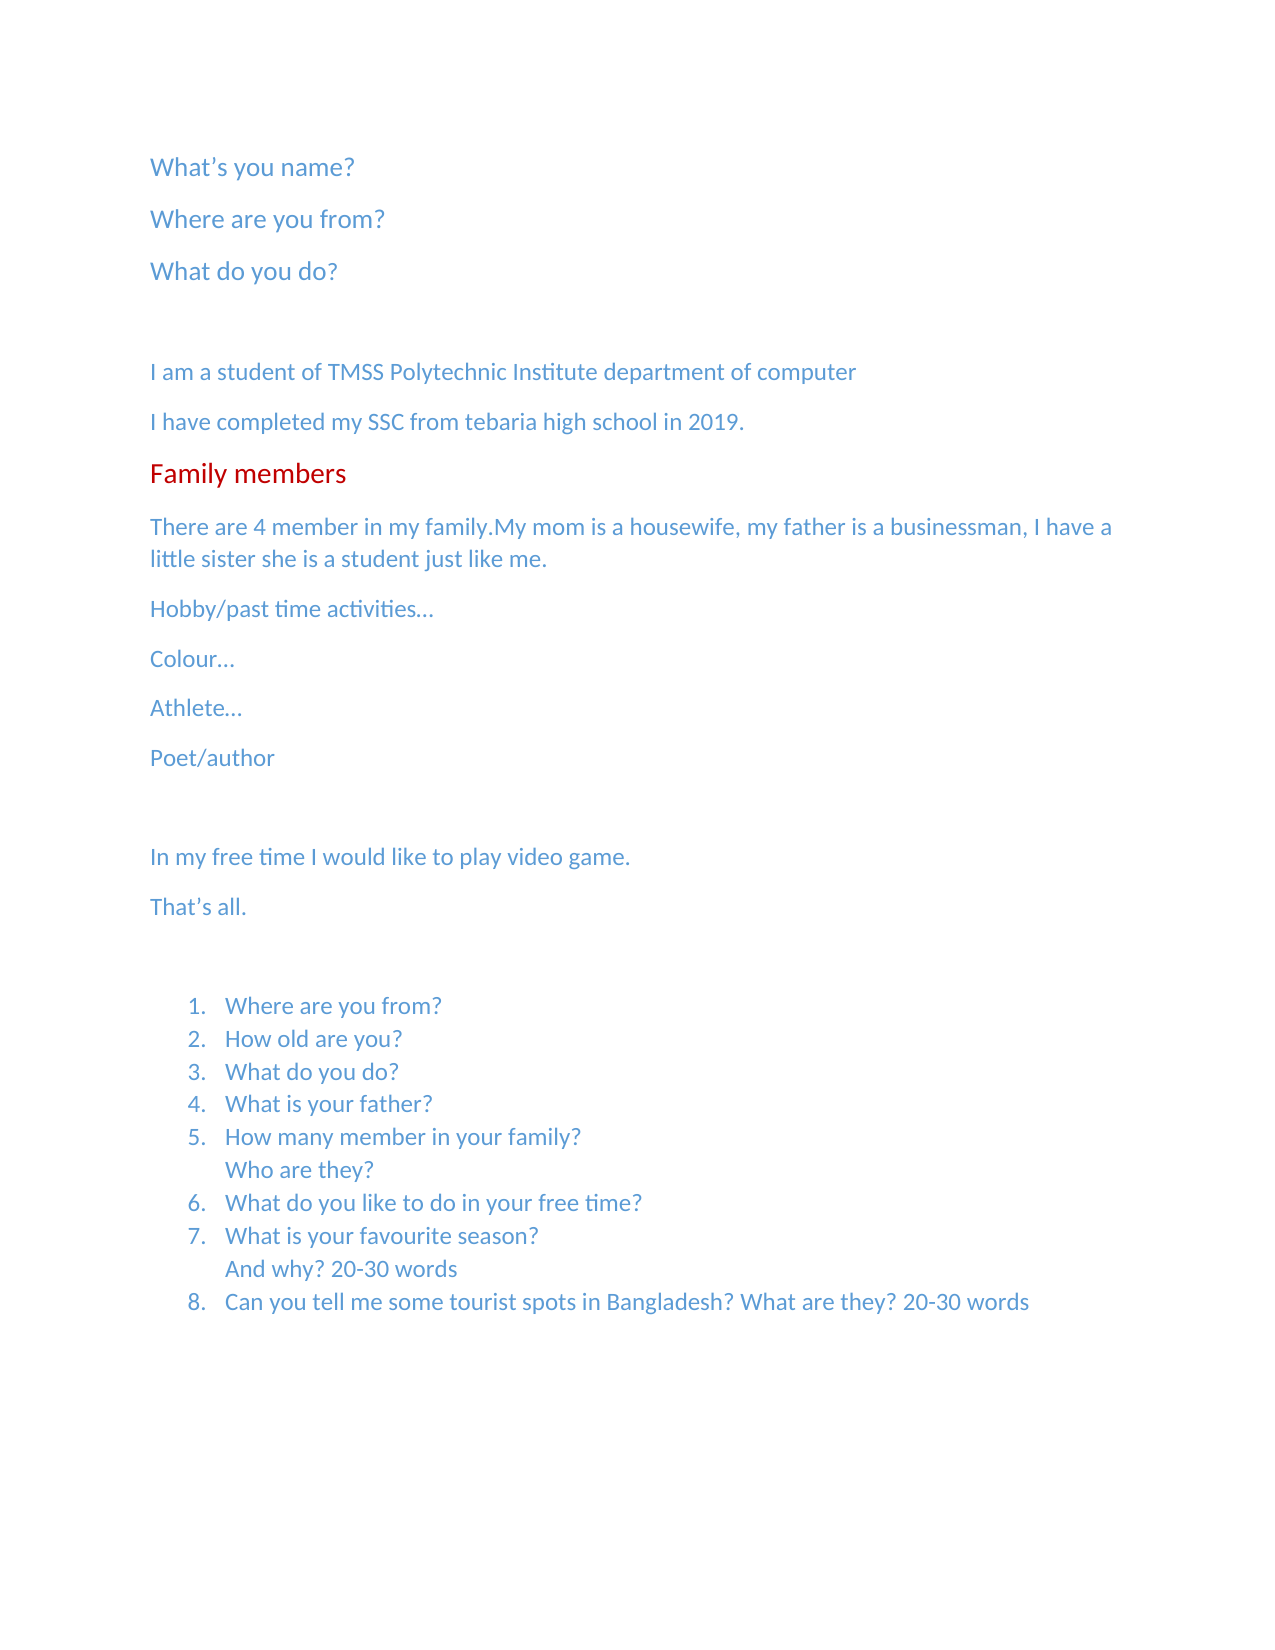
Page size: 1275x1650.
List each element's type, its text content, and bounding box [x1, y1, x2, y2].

text What do you do? [150, 254, 1125, 288]
list Who are they? [225, 1154, 1125, 1185]
list What do you do? [187, 1056, 1125, 1086]
text Family members [150, 456, 1125, 491]
list What is your father? [187, 1089, 1125, 1119]
list Can you tell me some tourist spots in Bangladesh? What are they? 20-30 words [187, 1286, 1125, 1317]
list What do you like to do in your free time? [187, 1187, 1125, 1218]
text Poet/author [150, 742, 1125, 772]
text What’s you name? [150, 150, 1125, 183]
list And why? 20-30 words [225, 1253, 1125, 1284]
text Where are you from? [150, 202, 1125, 235]
text Hobby/past time activities… [150, 593, 1125, 624]
list How old are you? [187, 1023, 1125, 1053]
text Athlete… [150, 692, 1125, 723]
text There are 4 member in my family.My mom is a housewife, my father is a businessman, I have a little sister she is a student just like me. [150, 511, 1125, 574]
list What is your favourite season? [187, 1220, 1125, 1251]
text Colour… [150, 643, 1125, 673]
text In my free time I would like to play video game. [150, 841, 1125, 872]
text I am a student of TMSS Polytechnic Institute department of computer [150, 356, 1125, 387]
text That’s all. [150, 891, 1125, 921]
list How many member in your family? [187, 1122, 1125, 1152]
text I have completed my SSC from tebaria high school in 2019. [150, 406, 1125, 437]
list Where are you from? [187, 990, 1125, 1020]
